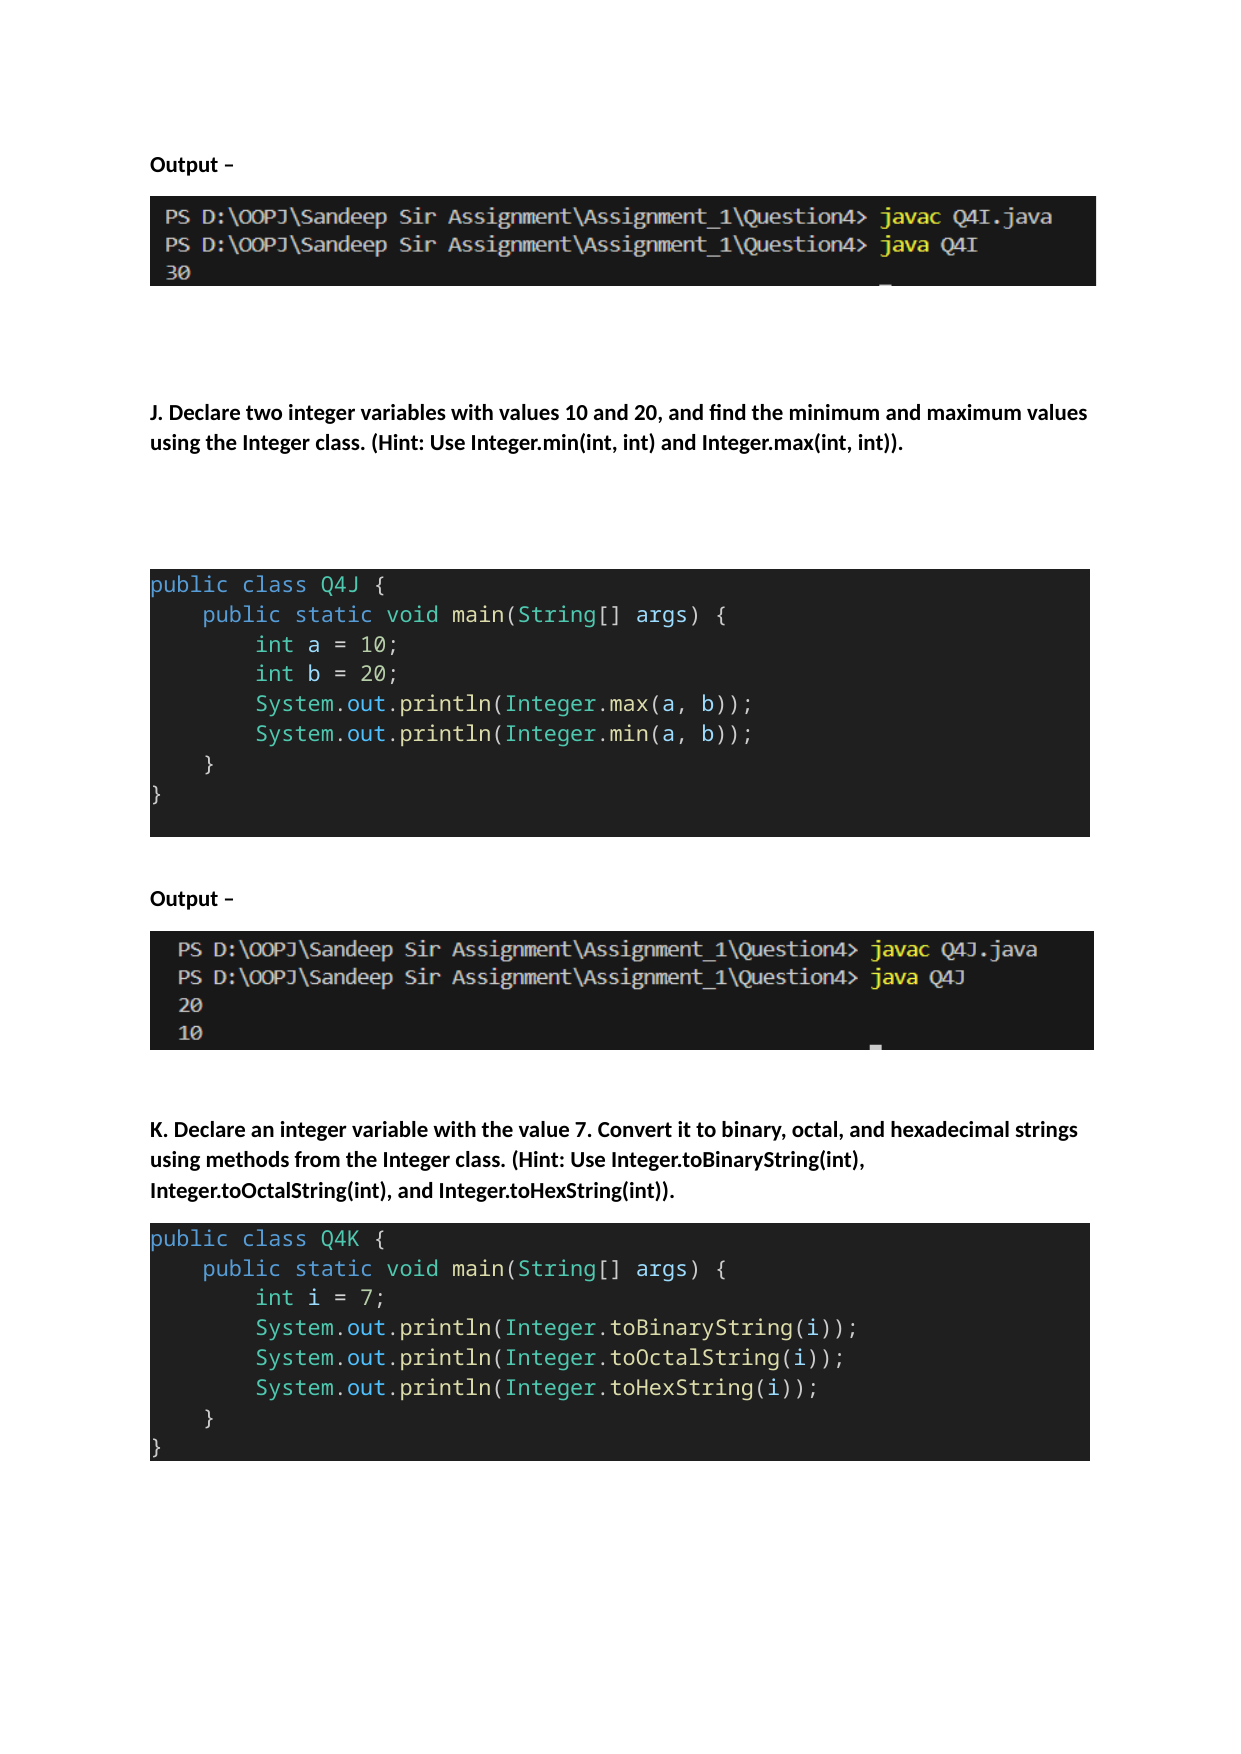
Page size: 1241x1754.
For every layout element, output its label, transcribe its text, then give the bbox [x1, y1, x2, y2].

text Output – [150, 884, 1090, 912]
text int b = 20; [150, 658, 1090, 688]
text public static void main(String[] args) { [150, 599, 1090, 629]
text System.out.println(Integer.toBinaryString(i)); [150, 1312, 1090, 1342]
text } [150, 778, 1090, 807]
text J. Declare two integer variables with values 10 and 20, and find the minimum and maximum values using the Integer class. (Hint: Use Integer.min(int, int) and Integer.max(int, int)). [150, 398, 1090, 456]
picture [150, 196, 1097, 286]
text int a = 10; [150, 629, 1090, 658]
text Output – [150, 150, 1090, 178]
text System.out.println(Integer.toOctalString(i)); [150, 1342, 1090, 1372]
text System.out.println(Integer.min(a, b)); [150, 718, 1090, 748]
picture [150, 931, 1094, 1050]
text public class Q4J { [150, 569, 1090, 599]
text K. Declare an integer variable with the value 7. Convert it to binary, octal, and hexadecimal strings using methods from the Integer class. (Hint: Use Integer.toBinaryString(int), Integer.toOctalString(int), and Integer.toHexString(int)). [150, 1115, 1090, 1204]
text System.out.println(Integer.max(a, b)); [150, 688, 1090, 718]
text } [150, 748, 1090, 778]
text int i = 7; [150, 1282, 1090, 1312]
text } [150, 1431, 1090, 1461]
text System.out.println(Integer.toHexString(i)); [150, 1372, 1090, 1401]
text public class Q4K { [150, 1223, 1090, 1252]
text public static void main(String[] args) { [150, 1252, 1090, 1282]
text } [150, 1401, 1090, 1431]
